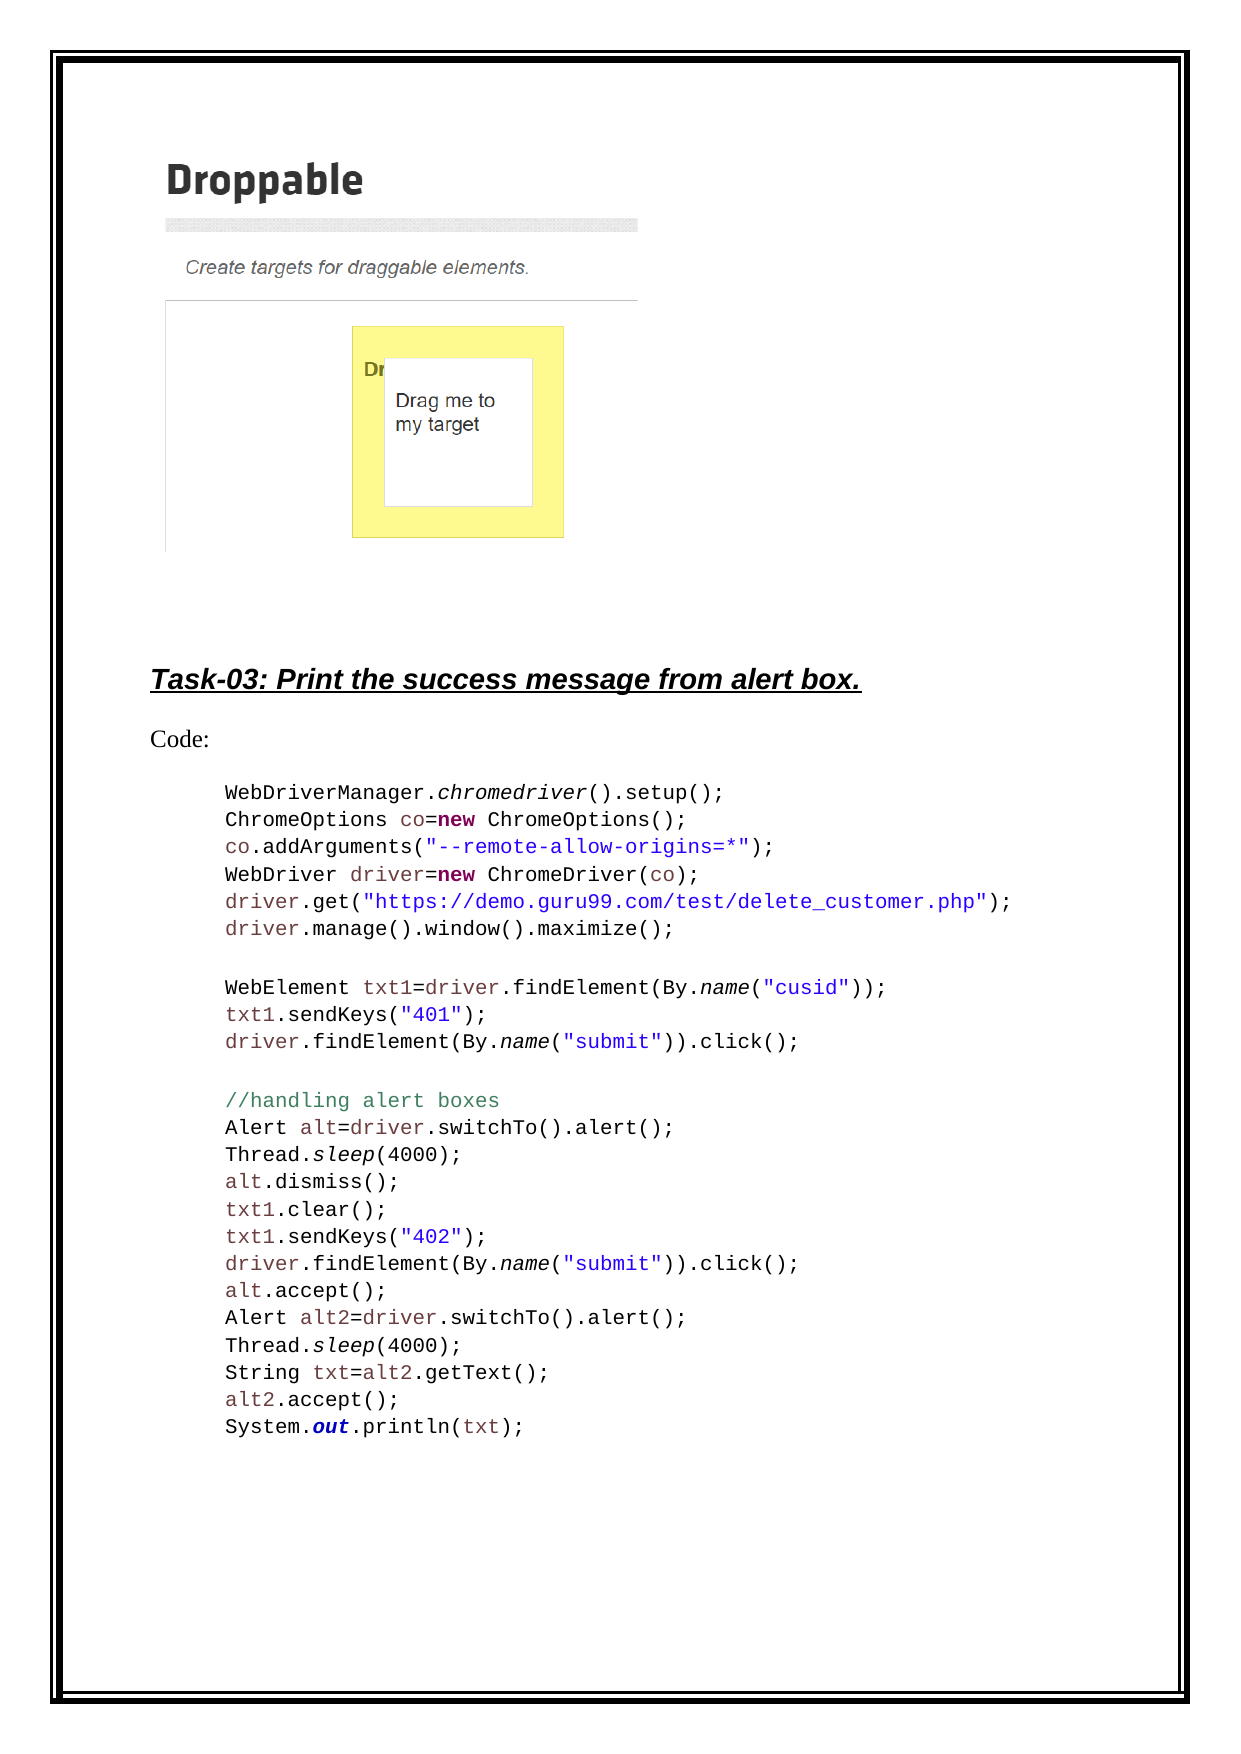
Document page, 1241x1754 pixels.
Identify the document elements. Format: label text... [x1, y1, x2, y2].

text driver.findElement(By.name("submit")).click(); [150, 1031, 1090, 1055]
text String txt=alt2.getText(); [150, 1362, 1090, 1385]
text WebDriverManager.chromedriver().setup(); [150, 782, 1090, 806]
picture [150, 150, 638, 552]
text txt1.clear(); [150, 1199, 1090, 1222]
text Alert alt=driver.switchTo().alert(); [150, 1117, 1090, 1141]
text System.out.println(txt); [150, 1416, 1090, 1440]
text driver.manage().window().maximize(); [150, 918, 1090, 942]
text WebElement txt1=driver.findElement(By.name("cusid")); [150, 977, 1090, 1000]
text WebDriver driver=new ChromeDriver(co); [150, 864, 1090, 887]
text alt.dismiss(); [150, 1171, 1090, 1195]
text Thread.sleep(4000); [150, 1334, 1090, 1358]
text Code: [150, 724, 1090, 753]
text Task-03: Print the success message from alert box. [150, 662, 1090, 696]
text txt1.sendKeys("401"); [150, 1004, 1090, 1028]
text co.addArguments("--remote-allow-origins=*"); [150, 836, 1090, 860]
text driver.get("https://demo.guru99.com/test/delete_customer.php"); [150, 891, 1090, 914]
text alt2.accept(); [150, 1389, 1090, 1413]
text driver.findElement(By.name("submit")).click(); [150, 1253, 1090, 1277]
text //handling alert boxes [150, 1090, 1090, 1113]
text Thread.sleep(4000); [150, 1144, 1090, 1168]
text alt.accept(); [150, 1280, 1090, 1304]
text ChromeOptions co=new ChromeOptions(); [150, 809, 1090, 833]
text Alert alt2=driver.switchTo().alert(); [150, 1307, 1090, 1331]
text txt1.sendKeys("402"); [150, 1226, 1090, 1249]
